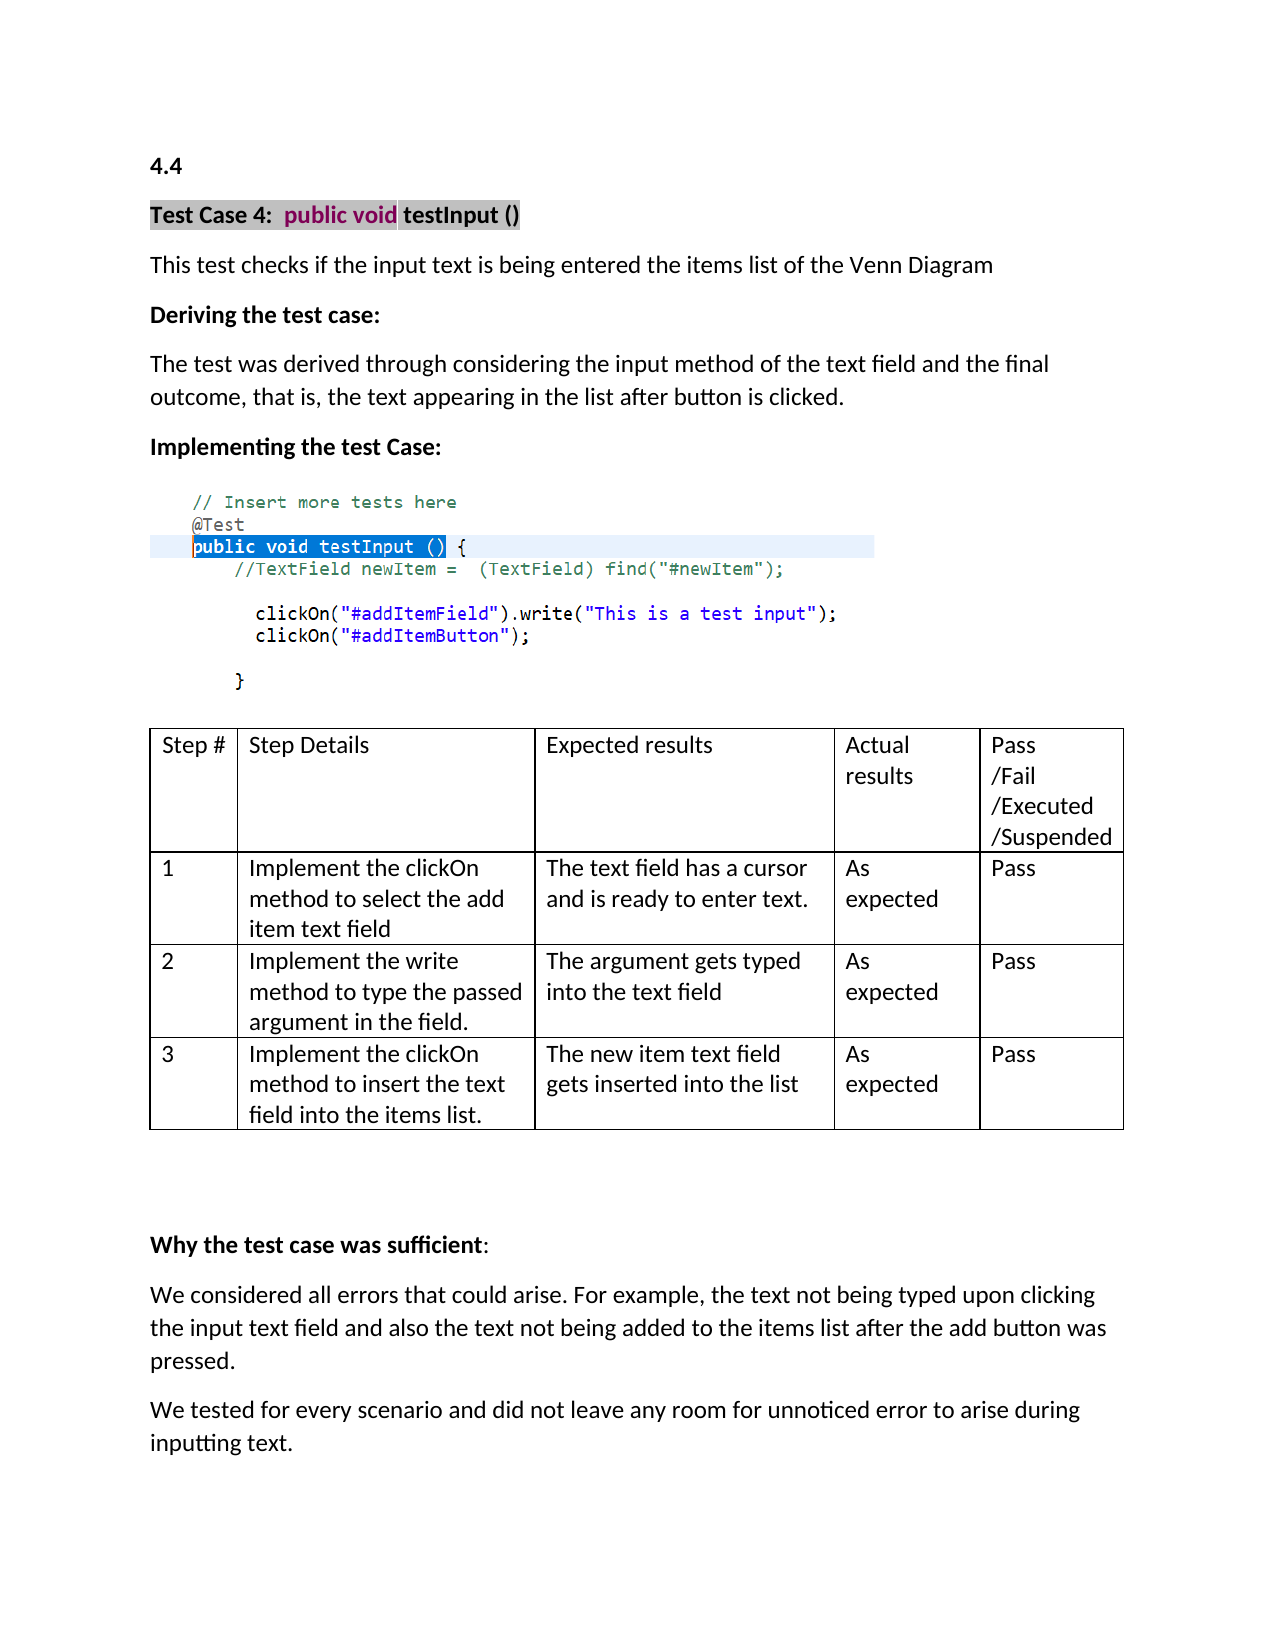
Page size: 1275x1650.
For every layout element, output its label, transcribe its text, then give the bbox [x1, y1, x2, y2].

table_cell 1 [151, 853, 237, 944]
table_cell As expected [835, 1038, 979, 1129]
table_header Pass /Fail /Executed /Suspended [981, 729, 1123, 851]
table_cell The text field has a cursor and is ready to enter text. [536, 853, 834, 944]
picture [150, 477, 876, 706]
text Test Case 4: public void testInput () [150, 199, 1125, 230]
text Implementing the test Case: [150, 431, 1125, 461]
table_cell 2 [151, 945, 237, 1037]
table_cell The argument gets typed into the text field [536, 945, 834, 1037]
table_cell Implement the clickOn method to insert the text field into the items list. [238, 1038, 534, 1129]
table_cell Pass [981, 945, 1123, 1037]
text Deriving the test case: [150, 299, 1125, 329]
table_header Expected results [536, 729, 834, 851]
table_cell The new item text field gets inserted into the list [536, 1038, 834, 1129]
table_header Step Details [238, 729, 534, 851]
table_cell Pass [981, 1038, 1123, 1129]
text We tested for every scenario and did not leave any room for unnoticed error to arise during inputting text. [150, 1394, 1125, 1458]
text This test checks if the input text is being entered the items list of the Venn Diagram [150, 249, 1125, 280]
text The test was derived through considering the input method of the text field and the final outcome, that is, the text appearing in the list after button is clicked. [150, 348, 1125, 412]
table_cell As expected [835, 945, 979, 1037]
table_cell Implement the write method to type the passed argument in the field. [238, 945, 534, 1037]
table_cell Implement the clickOn method to select the add item text field [238, 853, 534, 944]
table_cell As expected [835, 853, 979, 944]
table_header Step # [151, 729, 237, 851]
text 4.4 [150, 150, 1125, 181]
text We considered all errors that could arise. For example, the text not being typed upon clicking the input text field and also the text not being added to the items list after the add button was pressed. [150, 1279, 1125, 1375]
table_header Actual results [835, 729, 979, 851]
text Why the test case was sufficient: [150, 1229, 1125, 1260]
table_cell 3 [151, 1038, 237, 1129]
table_cell Pass [981, 853, 1123, 944]
